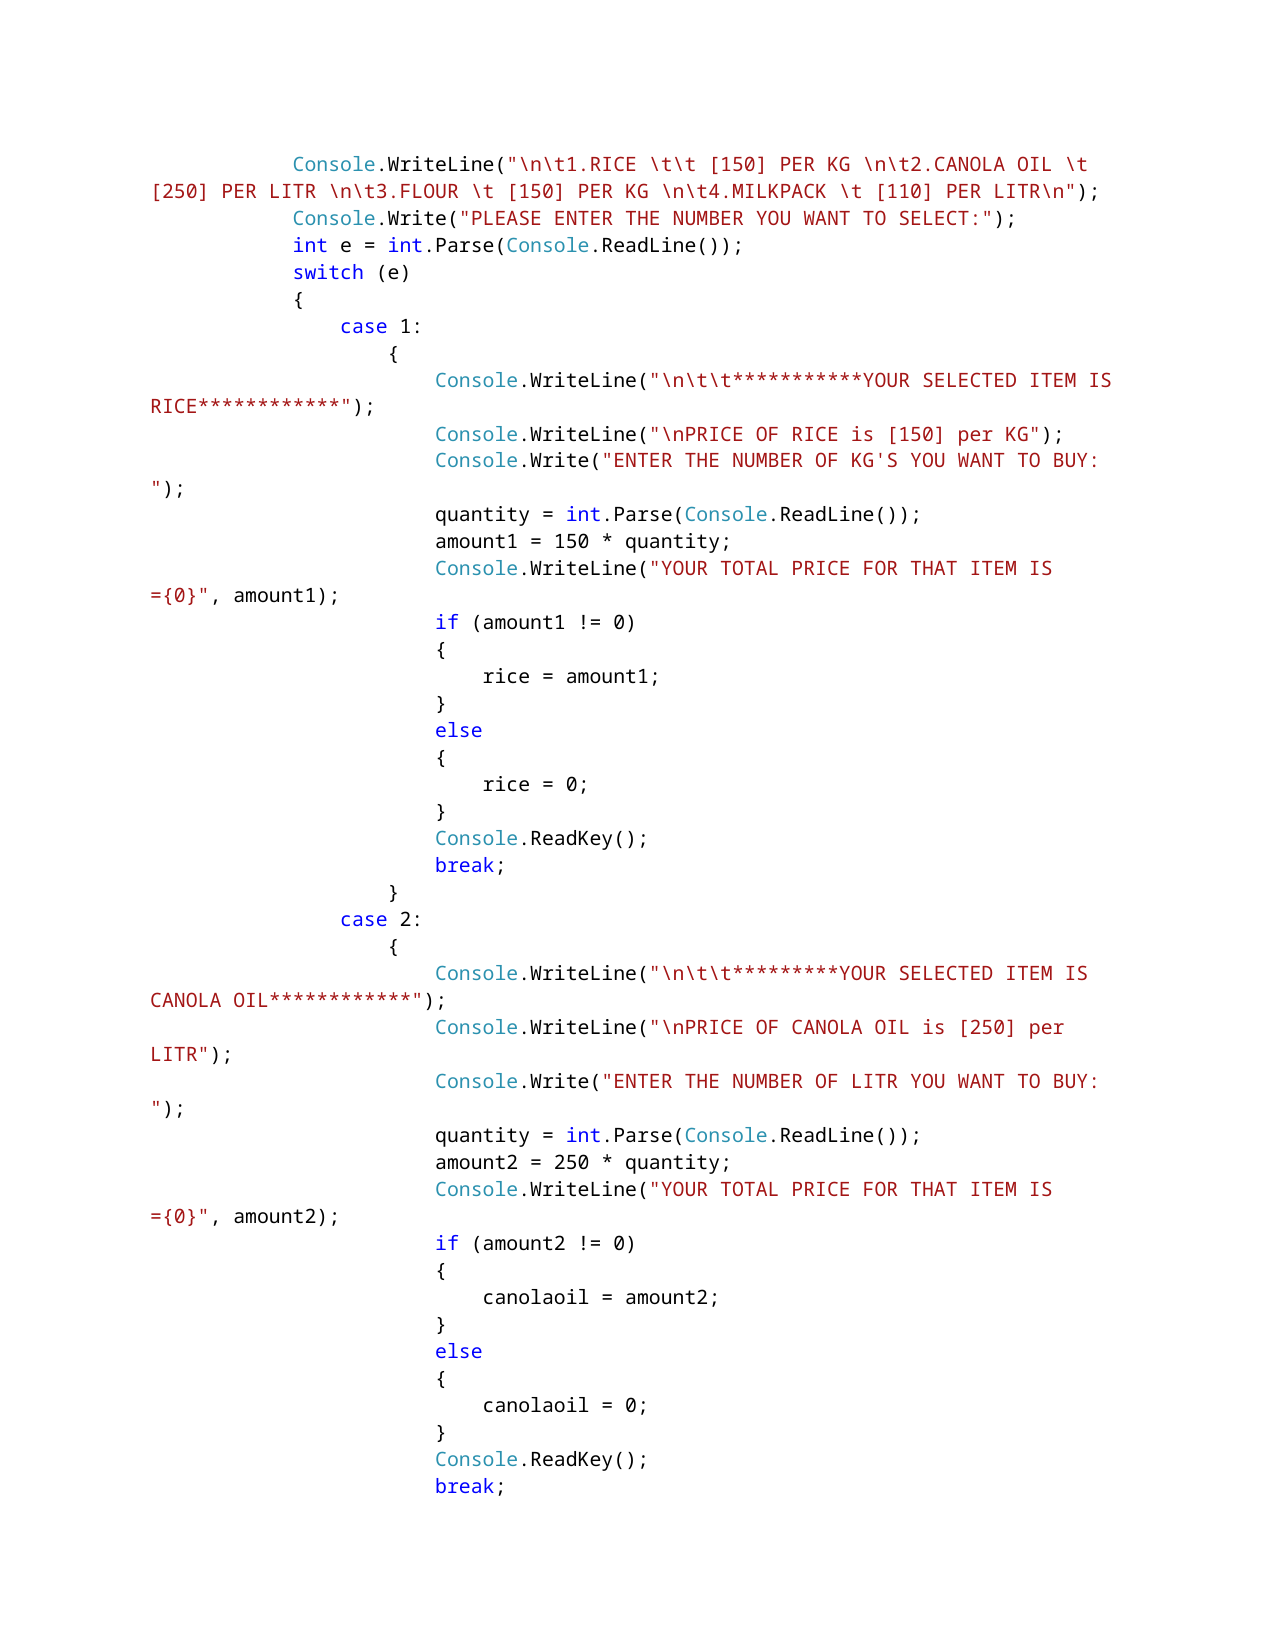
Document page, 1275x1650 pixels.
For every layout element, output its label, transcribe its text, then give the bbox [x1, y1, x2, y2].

text Console.WriteLine("YOUR TOTAL PRICE FOR THAT ITEM IS ={0}", amount2); [150, 1175, 1125, 1229]
text { [150, 1364, 1125, 1391]
text int e = int.Parse(Console.ReadLine()); [150, 231, 1125, 258]
text Console.Write("ENTER THE NUMBER OF KG'S YOU WANT TO BUY: "); [150, 447, 1125, 501]
text } [150, 878, 1125, 905]
text Console.WriteLine("\n\t\t*********YOUR SELECTED ITEM IS CANOLA OIL************"); [150, 959, 1125, 1013]
text } [150, 689, 1125, 717]
text amount1 = 150 * quantity; [150, 528, 1125, 555]
text { [150, 285, 1125, 312]
text quantity = int.Parse(Console.ReadLine()); [150, 1121, 1125, 1148]
text case 1: [150, 312, 1125, 339]
text } [150, 1310, 1125, 1337]
text Console.WriteLine("\n\t1.RICE \t\t [150] PER KG \n\t2.CANOLA OIL \t [250] PER LITR \n\t3.FLOUR \t [150] PER KG \n\t4.MILKPACK \t [110] PER LITR\n"); [150, 150, 1125, 204]
text canolaoil = 0; [150, 1391, 1125, 1418]
text Console.ReadKey(); [150, 1445, 1125, 1472]
text { [150, 636, 1125, 663]
text Console.WriteLine("\n\t\t***********YOUR SELECTED ITEM IS RICE************"); [150, 366, 1125, 420]
text Console.WriteLine("\nPRICE OF RICE is [150] per KG"); [150, 420, 1125, 447]
text else [150, 717, 1125, 743]
text Console.Write("ENTER THE NUMBER OF LITR YOU WANT TO BUY: "); [150, 1067, 1125, 1121]
text case 2: [150, 905, 1125, 932]
text } [150, 797, 1125, 824]
text Console.WriteLine("\nPRICE OF CANOLA OIL is [250] per LITR"); [150, 1013, 1125, 1067]
text Console.Write("PLEASE ENTER THE NUMBER YOU WANT TO SELECT:"); [150, 204, 1125, 231]
text { [150, 1256, 1125, 1283]
text amount2 = 250 * quantity; [150, 1148, 1125, 1175]
text quantity = int.Parse(Console.ReadLine()); [150, 501, 1125, 528]
text rice = 0; [150, 771, 1125, 797]
text break; [150, 1472, 1125, 1499]
text { [150, 743, 1125, 771]
text { [150, 339, 1125, 366]
text Console.ReadKey(); [150, 824, 1125, 851]
text if (amount1 != 0) [150, 609, 1125, 636]
text { [150, 932, 1125, 959]
text rice = amount1; [150, 663, 1125, 689]
text Console.WriteLine("YOUR TOTAL PRICE FOR THAT ITEM IS ={0}", amount1); [150, 555, 1125, 609]
text } [150, 1418, 1125, 1445]
text break; [150, 851, 1125, 878]
text switch (e) [150, 258, 1125, 285]
text if (amount2 != 0) [150, 1229, 1125, 1256]
text canolaoil = amount2; [150, 1283, 1125, 1310]
text else [150, 1337, 1125, 1364]
